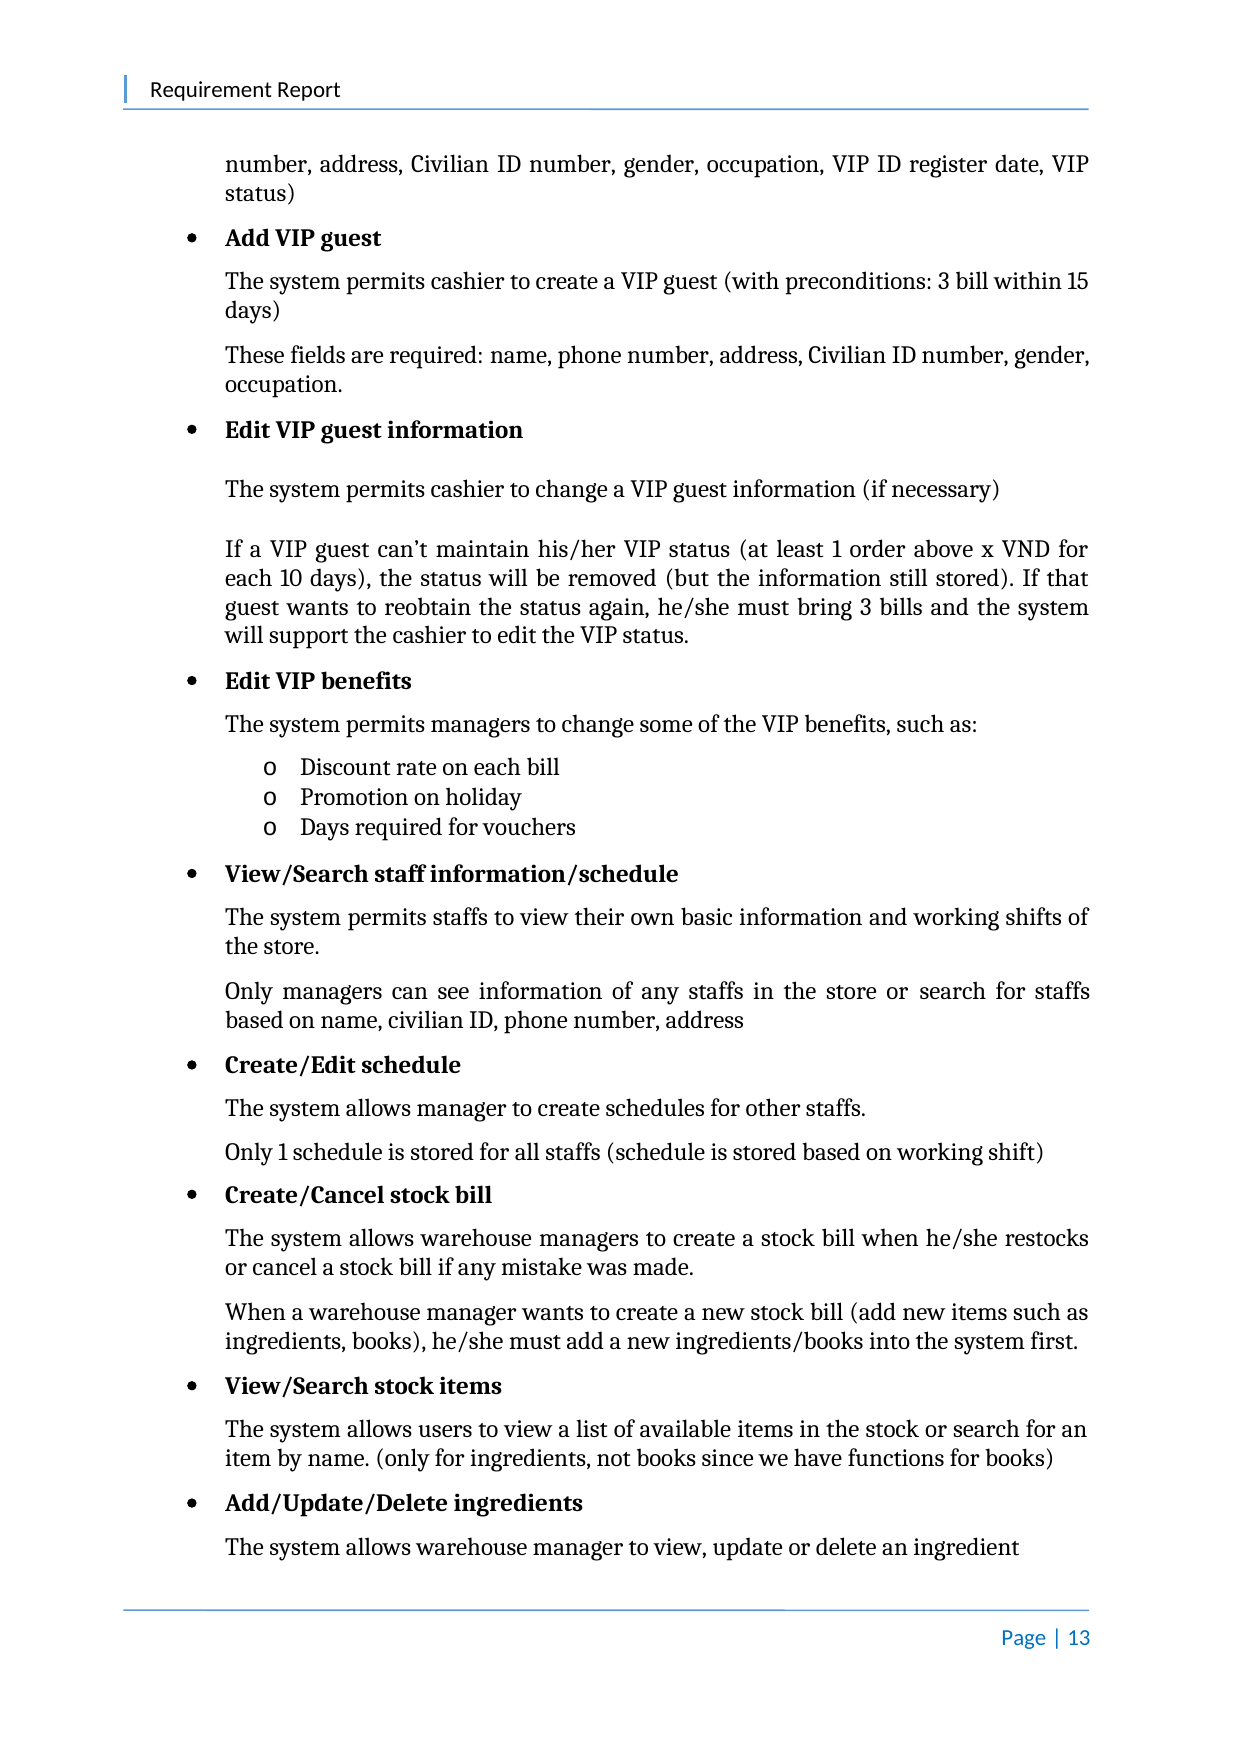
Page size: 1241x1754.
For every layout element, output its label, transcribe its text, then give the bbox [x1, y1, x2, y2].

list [225, 150, 1090, 207]
list The system allows warehouse managers to create a stock bill when he/she restocks or cancel a stock bill if any mistake was made. [225, 1224, 1090, 1281]
list The system permits cashier to create a VIP guest (with preconditions: 3 bill within 15 days) [225, 267, 1090, 325]
list The system permits staffs to view their own basic information and working shifts of the store. [225, 903, 1090, 960]
list The system permits managers to change some of the VIP benefits, such as: [225, 710, 1090, 739]
list Edit VIP benefits [187, 667, 1090, 696]
list The system allows manager to create schedules for other staffs. [225, 1094, 1090, 1123]
list Create/Cancel stock bill [187, 1181, 1090, 1209]
list View/Search stock items [187, 1372, 1090, 1401]
list Edit VIP guest information [187, 416, 1090, 444]
list View/Search staff information/schedule [187, 860, 1090, 888]
list Only managers can see information of any staffs in the store or search for staffs based on name, civilian ID, phone number, address [225, 977, 1090, 1034]
list Only 1 schedule is stored for all staffs (schedule is stored based on working shift) [225, 1137, 1090, 1166]
list These fields are required: name, phone number, address, Civilian ID number, gender, occupation. [225, 341, 1090, 399]
list Promotion on holiday [262, 783, 1090, 813]
text The system permits cashier to change a VIP guest information (if necessary) [225, 475, 1090, 504]
list The system allows warehouse manager to view, update or delete an ingredient [225, 1532, 1090, 1561]
list The system allows users to view a list of available items in the stock or search for an item by name. (only for ingredients, not books since we have functions for books) [225, 1415, 1090, 1473]
text If a VIP guest can’t maintain his/her VIP status (at least 1 order above x VND for each 10 days), the status will be removed (but the information still stored). If that guest wants to reobtain the status again, he/she must bring 3 bills and the system will support the cashier to edit the VIP status. [225, 535, 1090, 650]
list Add/Update/Delete ingredients [187, 1489, 1090, 1518]
list Discount rate on each bill [262, 753, 1090, 783]
list Create/Edit schedule [187, 1051, 1090, 1080]
list Days required for vouchers [262, 813, 1090, 843]
list Add VIP guest [187, 224, 1090, 253]
list When a warehouse manager wants to create a new stock bill (add new items such as ingredients, books), he/she must add a new ingredients/books into the system first. [225, 1298, 1090, 1355]
